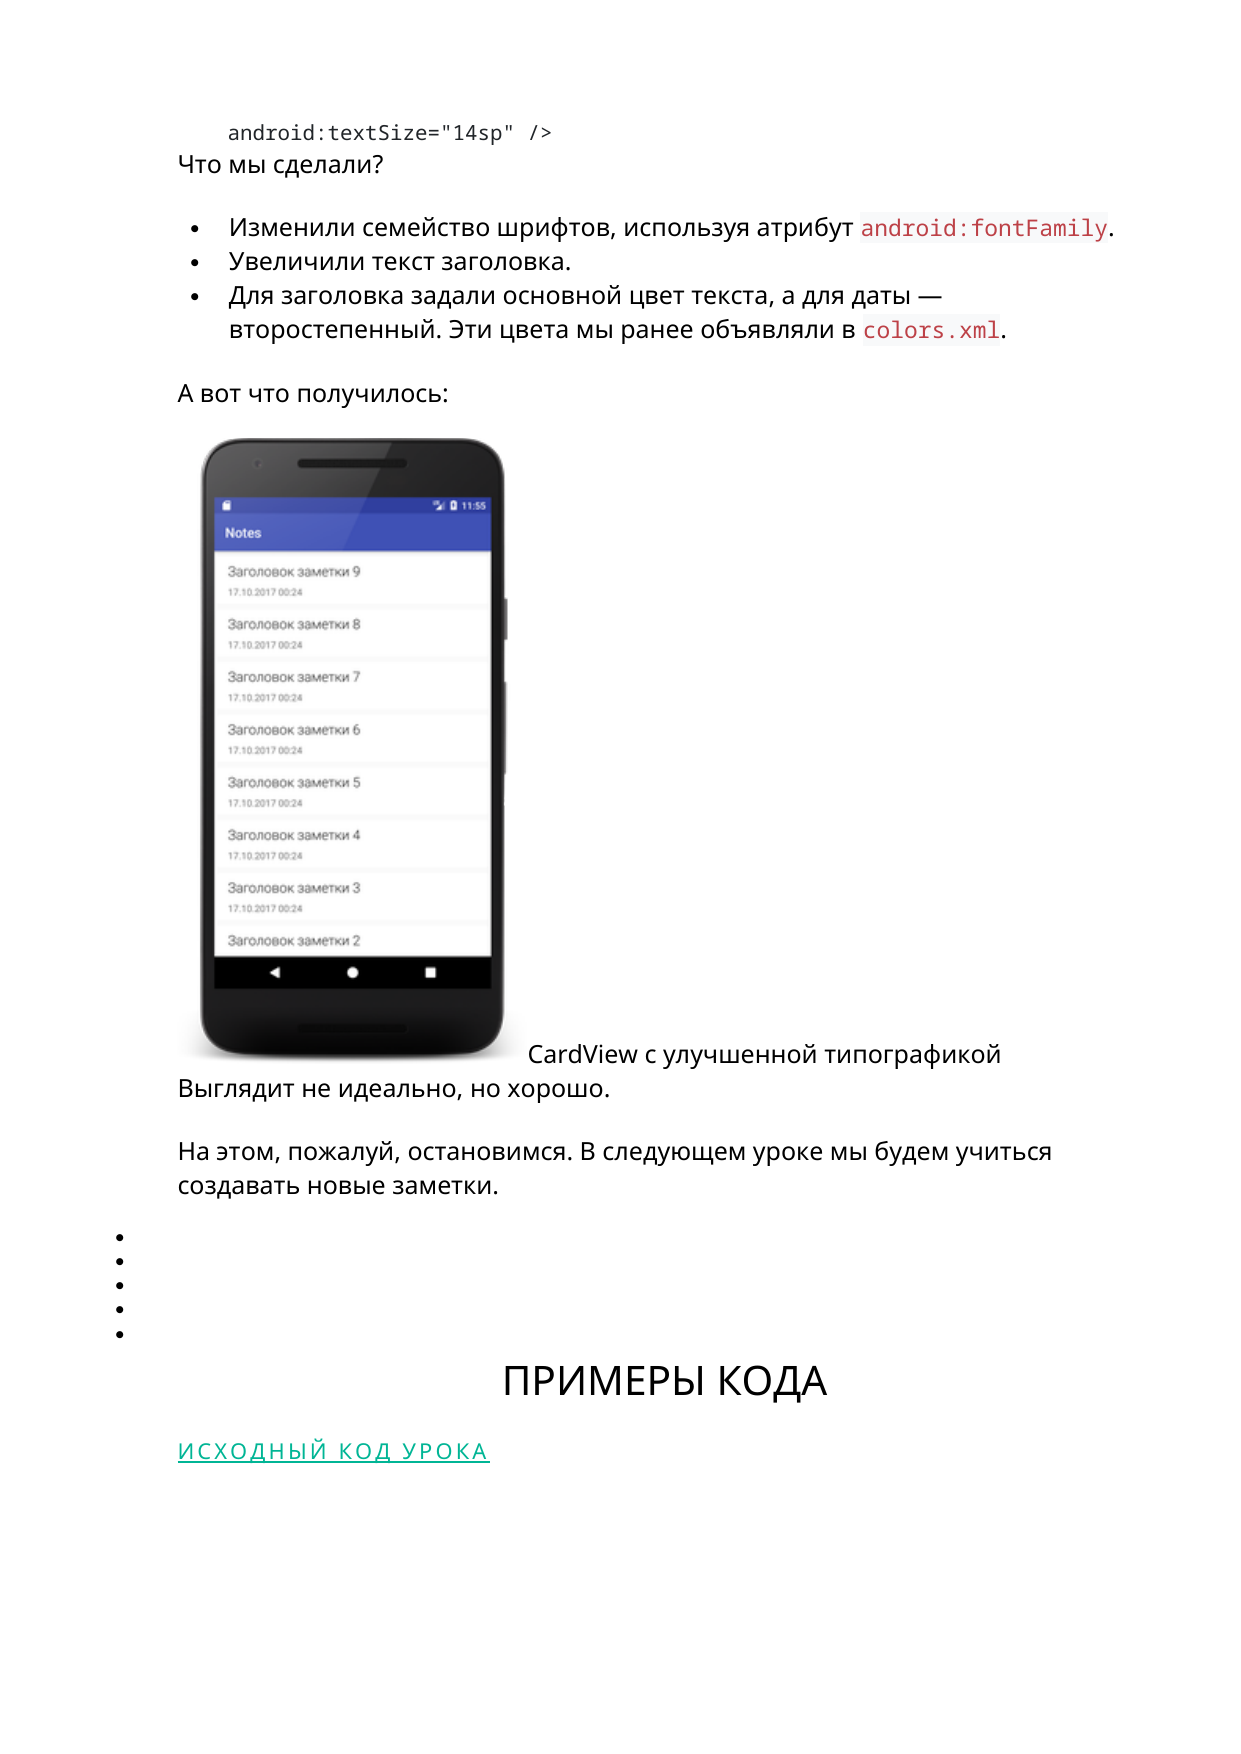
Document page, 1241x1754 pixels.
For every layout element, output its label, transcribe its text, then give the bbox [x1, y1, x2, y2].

picture [177, 438, 528, 1064]
text android:textSize="14sp" /> [177, 118, 1152, 147]
text Что мы сделали? [177, 147, 1152, 181]
list Изменили семейство шрифтов, используя атрибут android:fontFamily. [191, 210, 1152, 244]
text На этом, пожалуй, остановимся. В следующем уроке мы будем учиться создавать новые заметки. [177, 1134, 1152, 1202]
text А вот что получилось: [177, 375, 1152, 409]
text ПРИМЕРЫ КОДА [177, 1352, 1152, 1407]
list Увеличили текст заголовка. [191, 244, 1152, 278]
list Для заголовка задали основной цвет текста, а для даты — второстепенный. Эти цвета мы ранее объявляли в colors.xml. [191, 278, 1152, 346]
text ИСХОДНЫЙ КОД УРОКА [177, 1436, 1152, 1466]
text Выглядит не идеально, но хорошо. [177, 1071, 1152, 1105]
